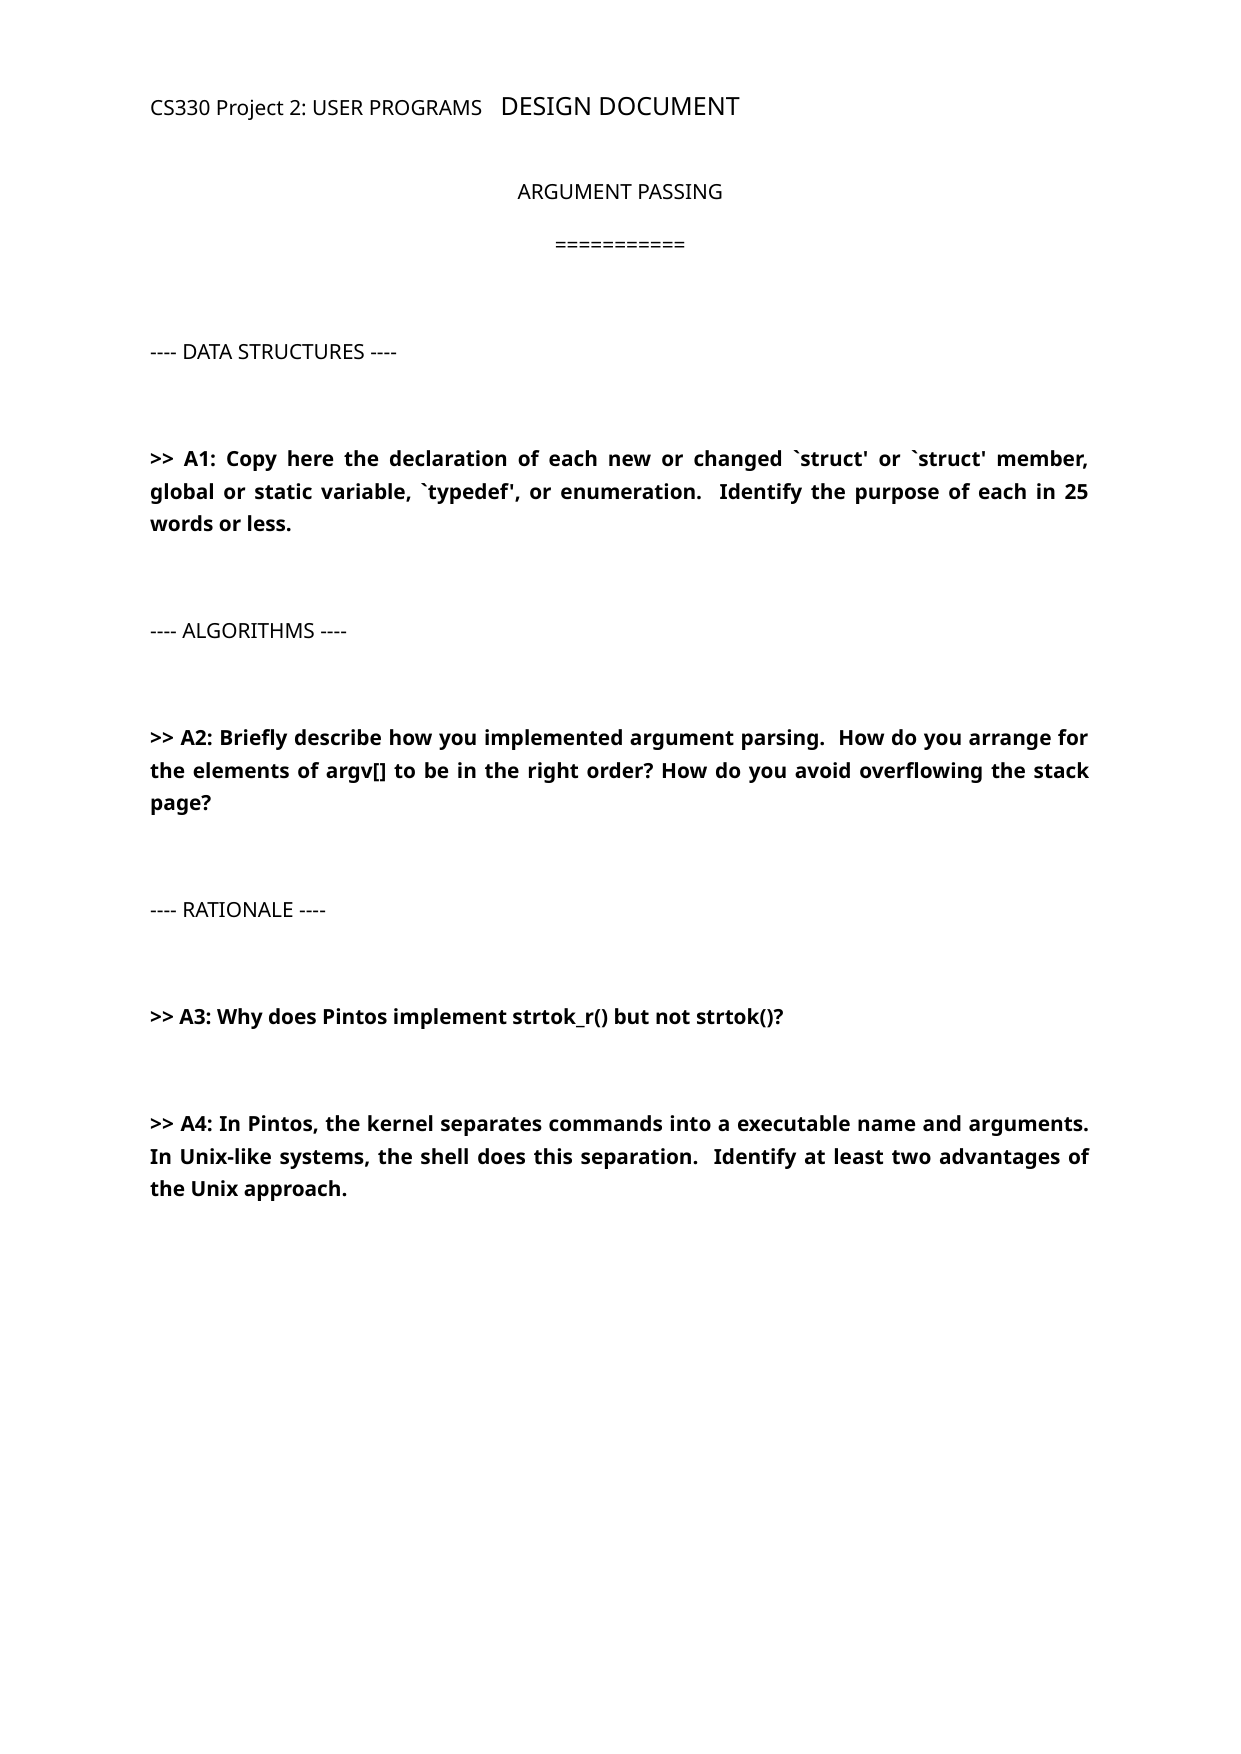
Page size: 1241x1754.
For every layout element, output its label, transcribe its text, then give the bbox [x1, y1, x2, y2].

text >> A4: In Pintos, the kernel separates commands into a executable name and arguments. In Unix-like systems, the shell does this separation. Identify at least two advantages of the Unix approach. [150, 1109, 1090, 1203]
text >> A3: Why does Pintos implement strtok_r() but not strtok()? [150, 1002, 1090, 1031]
text ---- DATA STRUCTURES ---- [150, 337, 1090, 366]
text >> A2: Briefly describe how you implemented argument parsing. How do you arrange for the elements of argv[] to be in the right order? How do you avoid overflowing the stack page? [150, 723, 1090, 817]
text ARGUMENT PASSING [150, 177, 1090, 206]
text =========== [150, 231, 1090, 259]
text >> A1: Copy here the declaration of each new or changed `struct' or `struct' member, global or static variable, `typedef', or enumeration. Identify the purpose of each in 25 words or less. [150, 444, 1090, 538]
text ---- ALGORITHMS ---- [150, 616, 1090, 645]
text ---- RATIONALE ---- [150, 895, 1090, 924]
